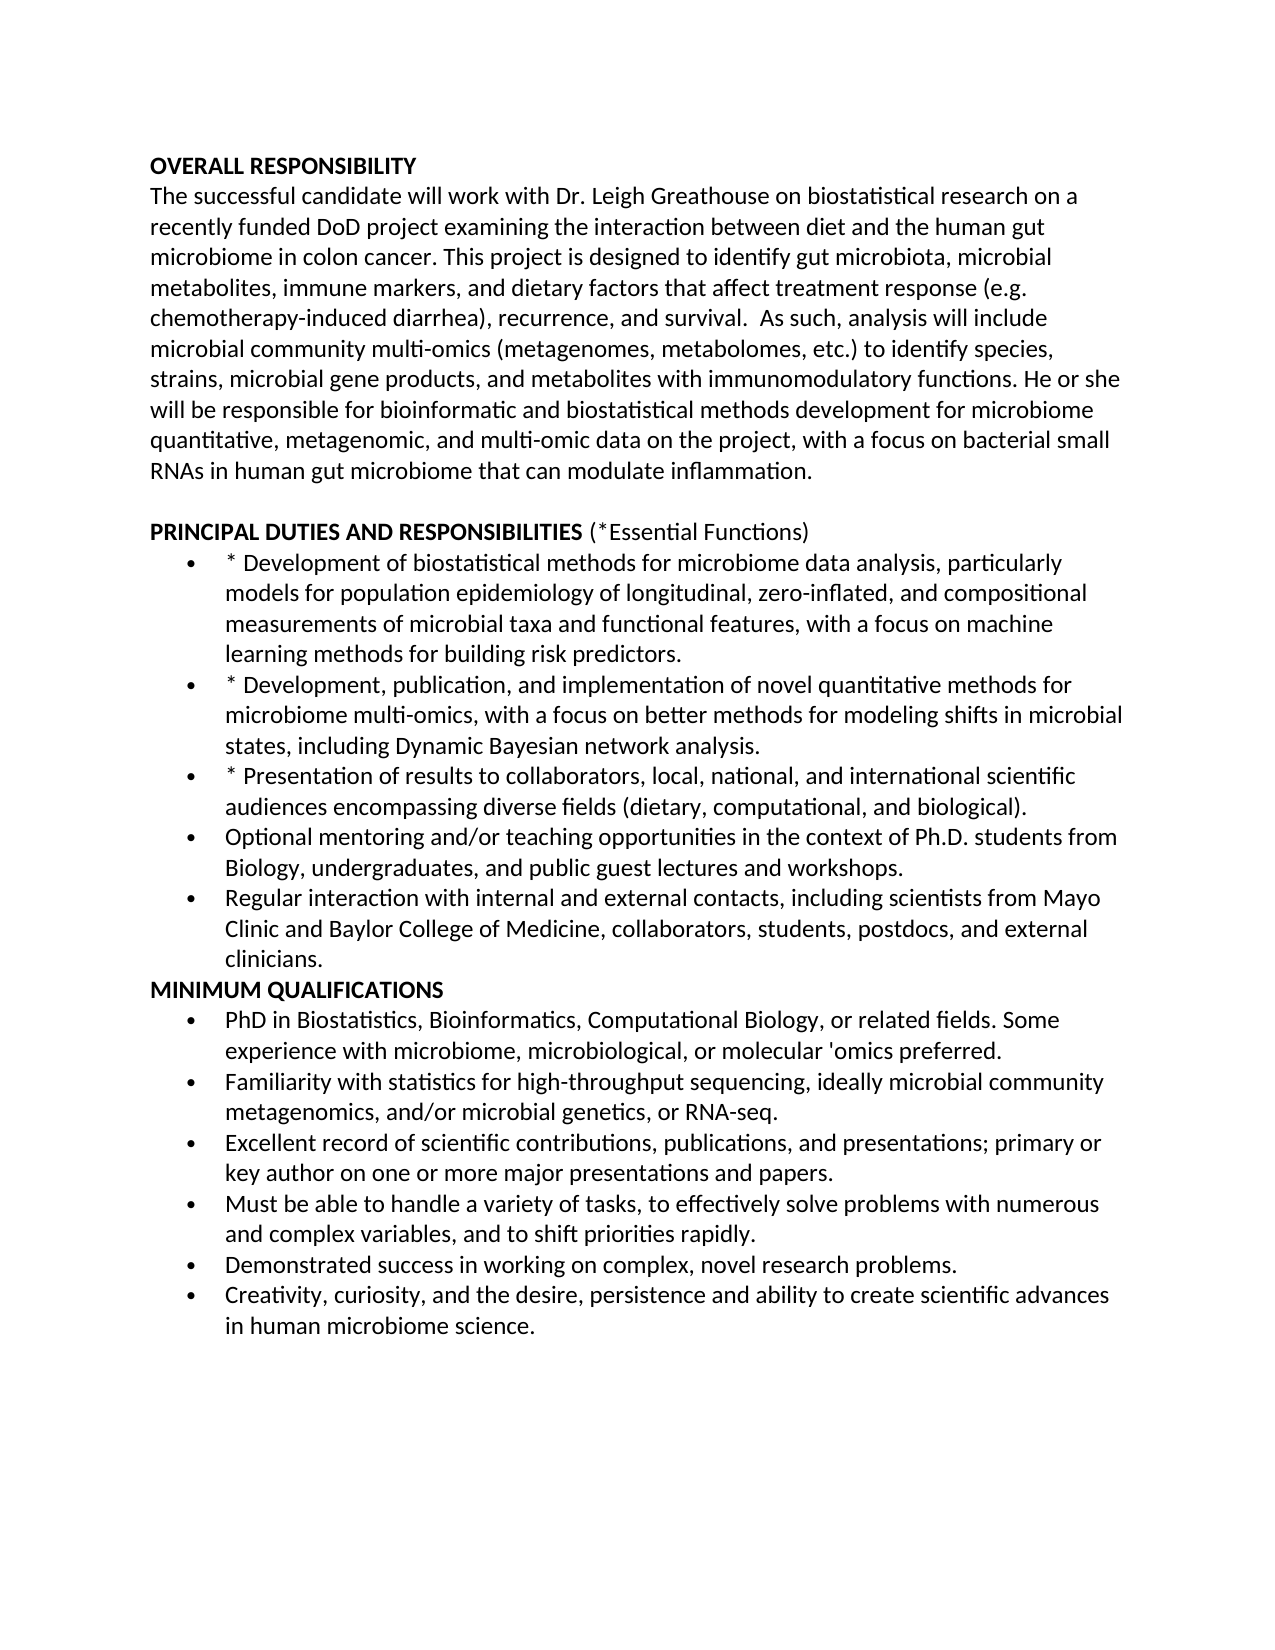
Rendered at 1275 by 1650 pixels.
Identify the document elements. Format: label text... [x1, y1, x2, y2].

list Must be able to handle a variety of tasks, to effectively solve problems with numerous and complex variables, and to shift priorities rapidly. [187, 1188, 1125, 1249]
list Excellent record of scientific contributions, publications, and presentations; primary or key author on one or more major presentations and papers. [187, 1127, 1125, 1188]
list Regular interaction with internal and external contacts, including scientists from Mayo Clinic and Baylor College of Medicine, collaborators, students, postdocs, and external clinicians. [187, 882, 1125, 974]
text PRINCIPAL DUTIES AND RESPONSIBILITIES (*Essential Functions) [150, 516, 1125, 547]
list * Development of biostatistical methods for microbiome data analysis, particularly models for population epidemiology of longitudinal, zero-inflated, and compositional measurements of microbial taxa and functional features, with a focus on machine learning methods for building risk predictors. [187, 547, 1125, 669]
list Creativity, curiosity, and the desire, persistence and ability to create scientific advances in human microbiome science. [187, 1279, 1125, 1340]
text MINIMUM QUALIFICATIONS [150, 974, 1125, 1004]
list Optional mentoring and/or teaching opportunities in the context of Ph.D. students from Biology, undergraduates, and public guest lectures and workshops. [187, 821, 1125, 882]
list Demonstrated success in working on complex, novel research problems. [187, 1249, 1125, 1279]
list * Development, publication, and implementation of novel quantitative methods for microbiome multi-omics, with a focus on better methods for modeling shifts in microbial states, including Dynamic Bayesian network analysis. [187, 669, 1125, 760]
text OVERALL RESPONSIBILITY [150, 150, 1125, 181]
list Familiarity with statistics for high-throughput sequencing, ideally microbial community metagenomics, and/or microbial genetics, or RNA-seq. [187, 1066, 1125, 1127]
text The successful candidate will work with Dr. Leigh Greathouse on biostatistical research on a recently funded DoD project examining the interaction between diet and the human gut microbiome in colon cancer. This project is designed to identify gut microbiota, microbial metabolites, immune markers, and dietary factors that affect treatment response (e.g. chemotherapy-induced diarrhea), recurrence, and survival. As such, analysis will include microbial community multi-omics (metagenomes, metabolomes, etc.) to identify species, strains, microbial gene products, and metabolites with immunomodulatory functions. He or she will be responsible for bioinformatic and biostatistical methods development for microbiome quantitative, metagenomic, and multi-omic data on the project, with a focus on bacterial small RNAs in human gut microbiome that can modulate inflammation. [150, 181, 1125, 486]
list * Presentation of results to collaborators, local, national, and international scientific audiences encompassing diverse fields (dietary, computational, and biological). [187, 760, 1125, 821]
list PhD in Biostatistics, Bioinformatics, Computational Biology, or related fields. Some experience with microbiome, microbiological, or molecular 'omics preferred. [187, 1004, 1125, 1066]
